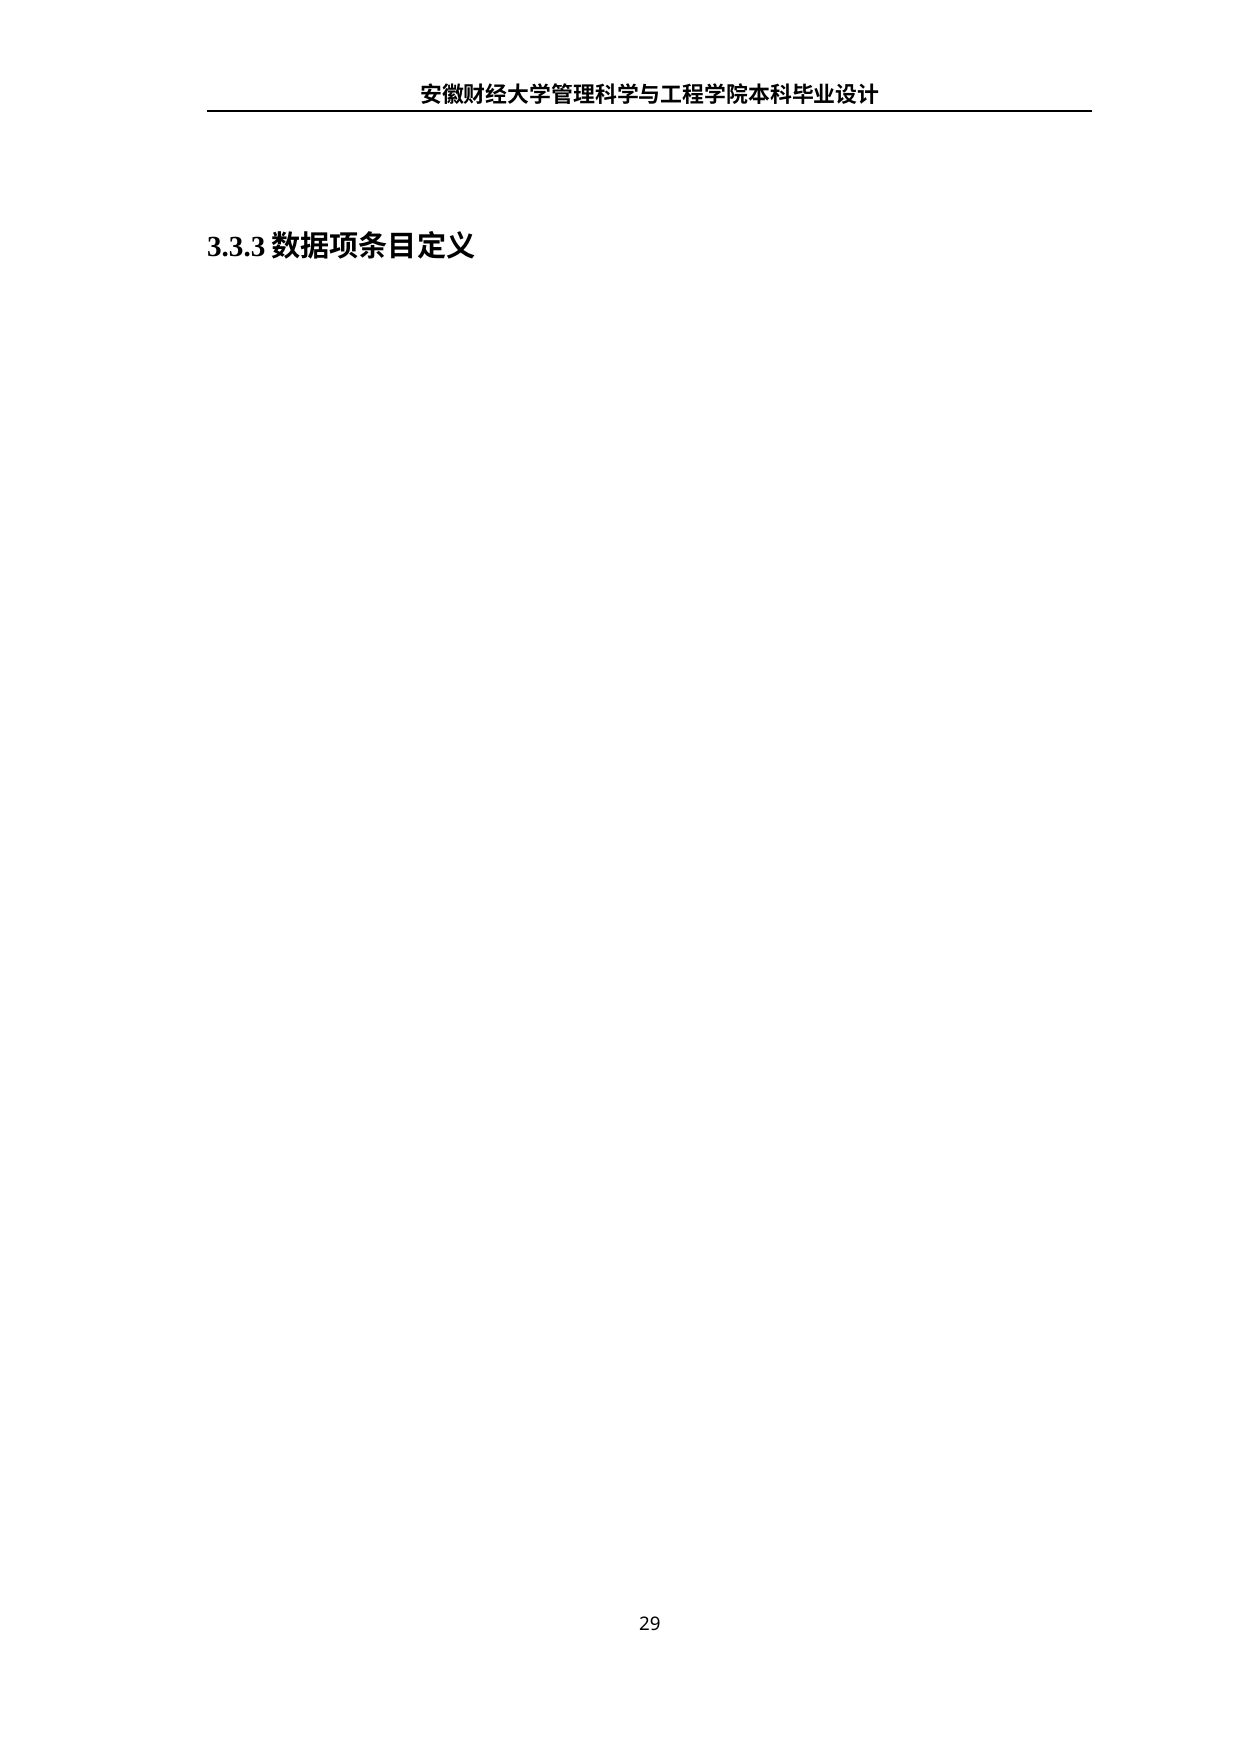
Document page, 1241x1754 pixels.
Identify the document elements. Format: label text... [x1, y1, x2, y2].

subtitle 3.3.3数据项条目定义 [207, 211, 1092, 276]
